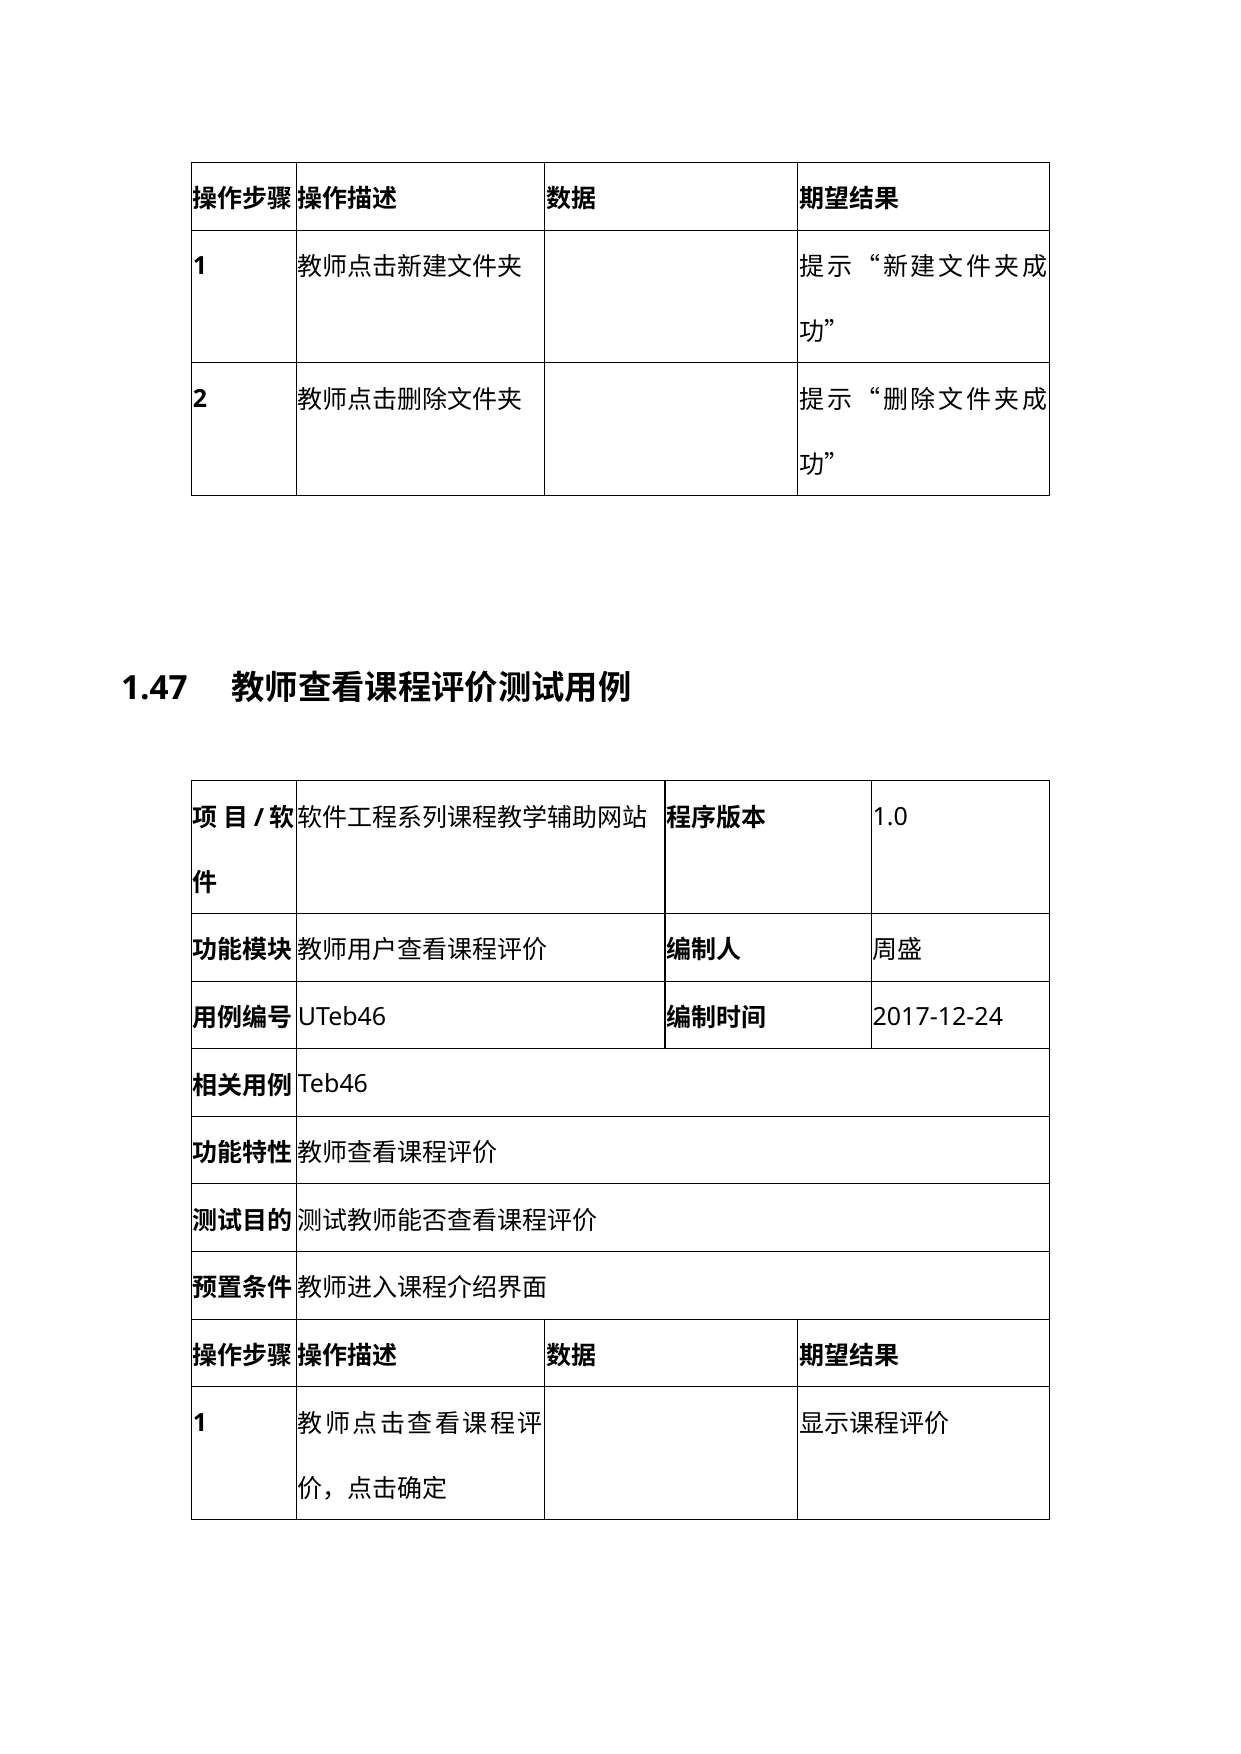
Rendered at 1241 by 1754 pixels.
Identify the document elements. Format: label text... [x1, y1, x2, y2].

table_cell 数据 [545, 163, 797, 229]
table_cell 操作步骤 [192, 1320, 296, 1386]
table_cell 显示课程评价 [798, 1387, 1049, 1519]
table_header 软件工程系列课程教学辅助网站 [297, 781, 664, 913]
table_cell 测试教师能否查看课程评价 [297, 1184, 1049, 1251]
table_cell 功能模块 [192, 914, 296, 981]
table_header 1.0 [872, 781, 1049, 913]
table_cell 周盛 [872, 914, 1049, 981]
subtitle 教师查看课程评价测试用例 [187, 653, 1053, 718]
table_cell 1 [192, 1387, 296, 1519]
table_cell 预置条件 [192, 1252, 296, 1318]
table_cell 操作描述 [297, 1320, 544, 1386]
table_cell 教师进入课程介绍界面 [297, 1252, 1049, 1318]
table_cell 操作描述 [297, 163, 544, 229]
table_cell 教师点击查看课程评价，点击确定 [297, 1387, 544, 1519]
table_header 程序版本 [666, 781, 871, 913]
table_cell 期望结果 [798, 163, 1049, 229]
table_cell Teb46 [297, 1049, 1049, 1116]
table_cell 教师查看课程评价 [297, 1117, 1049, 1183]
table_cell 教师点击删除文件夹 [297, 363, 544, 495]
table_cell [545, 363, 797, 495]
table_cell 测试目的 [192, 1184, 296, 1251]
table_cell 用例编号 [192, 982, 296, 1048]
table_cell 操作步骤 [192, 163, 296, 229]
table_cell [545, 1387, 797, 1519]
table_cell 教师用户查看课程评价 [297, 914, 664, 981]
table_cell [545, 231, 797, 362]
table_cell 提示“删除文件夹成功” [798, 363, 1049, 495]
table_cell 期望结果 [798, 1320, 1049, 1386]
table_cell 编制时间 [666, 982, 871, 1048]
table_cell 数据 [545, 1320, 797, 1386]
table_header 项目/软件 [192, 781, 296, 913]
table_cell 2 [192, 363, 296, 495]
table_cell 功能特性 [192, 1117, 296, 1183]
table_cell 1 [192, 231, 296, 362]
table_cell 相关用例 [192, 1049, 296, 1116]
table_cell 2017-12-24 [872, 982, 1049, 1048]
table_cell 教师点击新建文件夹 [297, 231, 544, 362]
table_cell 提示“新建文件夹成功” [798, 231, 1049, 362]
table_cell 编制人 [666, 914, 871, 981]
table_cell UTeb46 [297, 982, 664, 1048]
